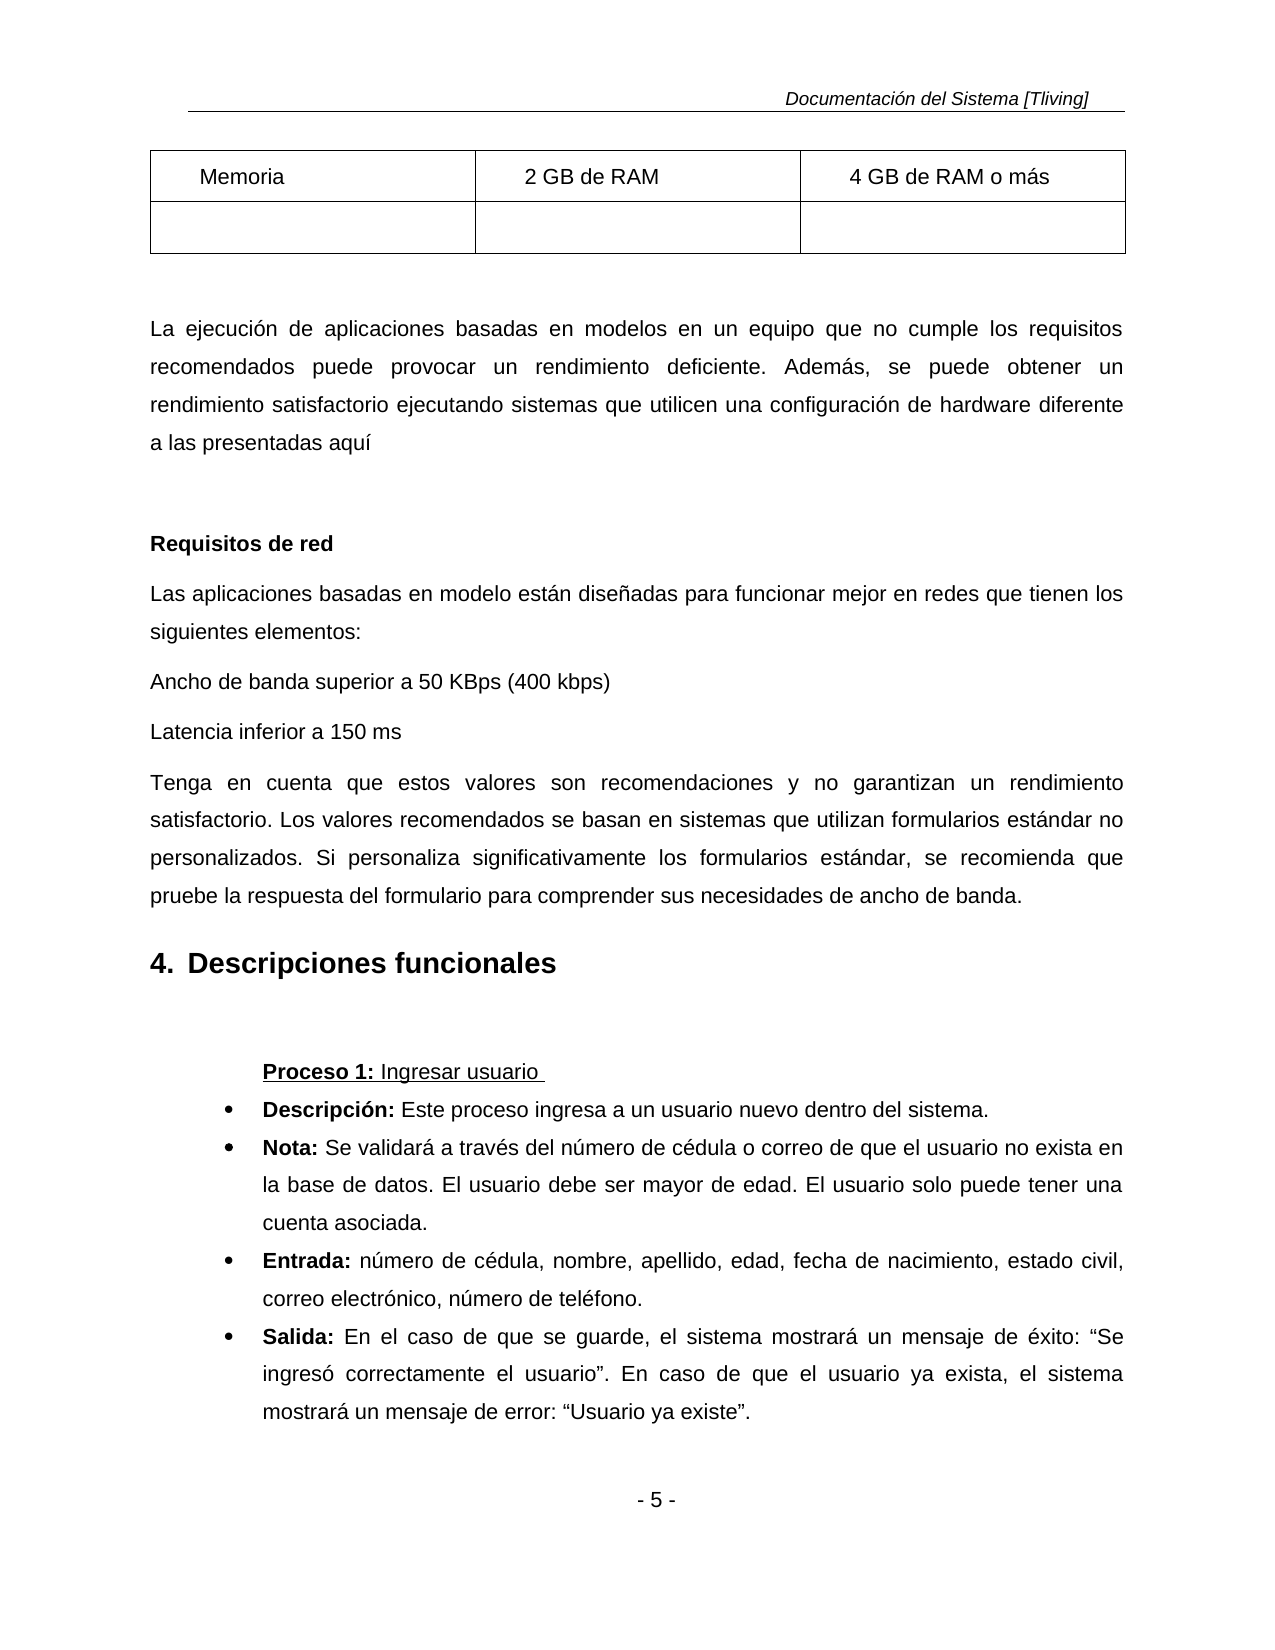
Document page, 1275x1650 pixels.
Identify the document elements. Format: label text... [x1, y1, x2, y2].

list Nota: Se validará a través del número de cédula o correo de que el usuario no exista en la base de datos. El usuario debe ser mayor de edad. El usuario solo puede tener una cuenta asociada. [225, 1134, 1125, 1235]
list Proceso 1: Ingresar usuario [262, 1059, 1125, 1084]
list Entrada: número de cédula, nombre, apellido, edad, fecha de nacimiento, estado civil, correo electrónico, número de teléfono. [225, 1248, 1125, 1311]
list Salida: En el caso de que se guarde, el sistema mostrará un mensaje de éxito: “Se ingresó correctamente el usuario”. En caso de que el usuario ya exista, el sistema mostrará un mensaje de error: “Usuario ya existe”. [225, 1323, 1125, 1424]
table_cell Memoria [151, 151, 475, 201]
text Las aplicaciones basadas en modelo están diseñadas para funcionar mejor en redes que tienen los siguientes elementos: [150, 581, 1125, 644]
table_cell [801, 202, 1125, 252]
text Requisitos de red [150, 530, 1125, 556]
table_cell [151, 202, 475, 252]
table_cell [476, 202, 800, 252]
text Ancho de banda superior a 50 KBps (400 kbps) [150, 669, 1125, 694]
subtitle Descripciones funcionales [150, 946, 1125, 979]
text La ejecución de aplicaciones basadas en modelos en un equipo que no cumple los requisitos recomendados puede provocar un rendimiento deficiente. Además, se puede obtener un rendimiento satisfactorio ejecutando sistemas que utilicen una configuración de hardware diferente a las presentadas aquí [150, 316, 1125, 455]
list Descripción: Este proceso ingresa a un usuario nuevo dentro del sistema. [225, 1097, 1125, 1122]
text Tenga en cuenta que estos valores son recomendaciones y no garantizan un rendimiento satisfactorio. Los valores recomendados se basan en sistemas que utilizan formularios estándar no personalizados. Si personaliza significativamente los formularios estándar, se recomienda que pruebe la respuesta del formulario para comprender sus necesidades de ancho de banda. [150, 769, 1125, 908]
table_cell 4 GB de RAM o más [801, 151, 1125, 201]
text Latencia inferior a 150 ms [150, 719, 1125, 744]
table_cell 2 GB de RAM [476, 151, 800, 201]
